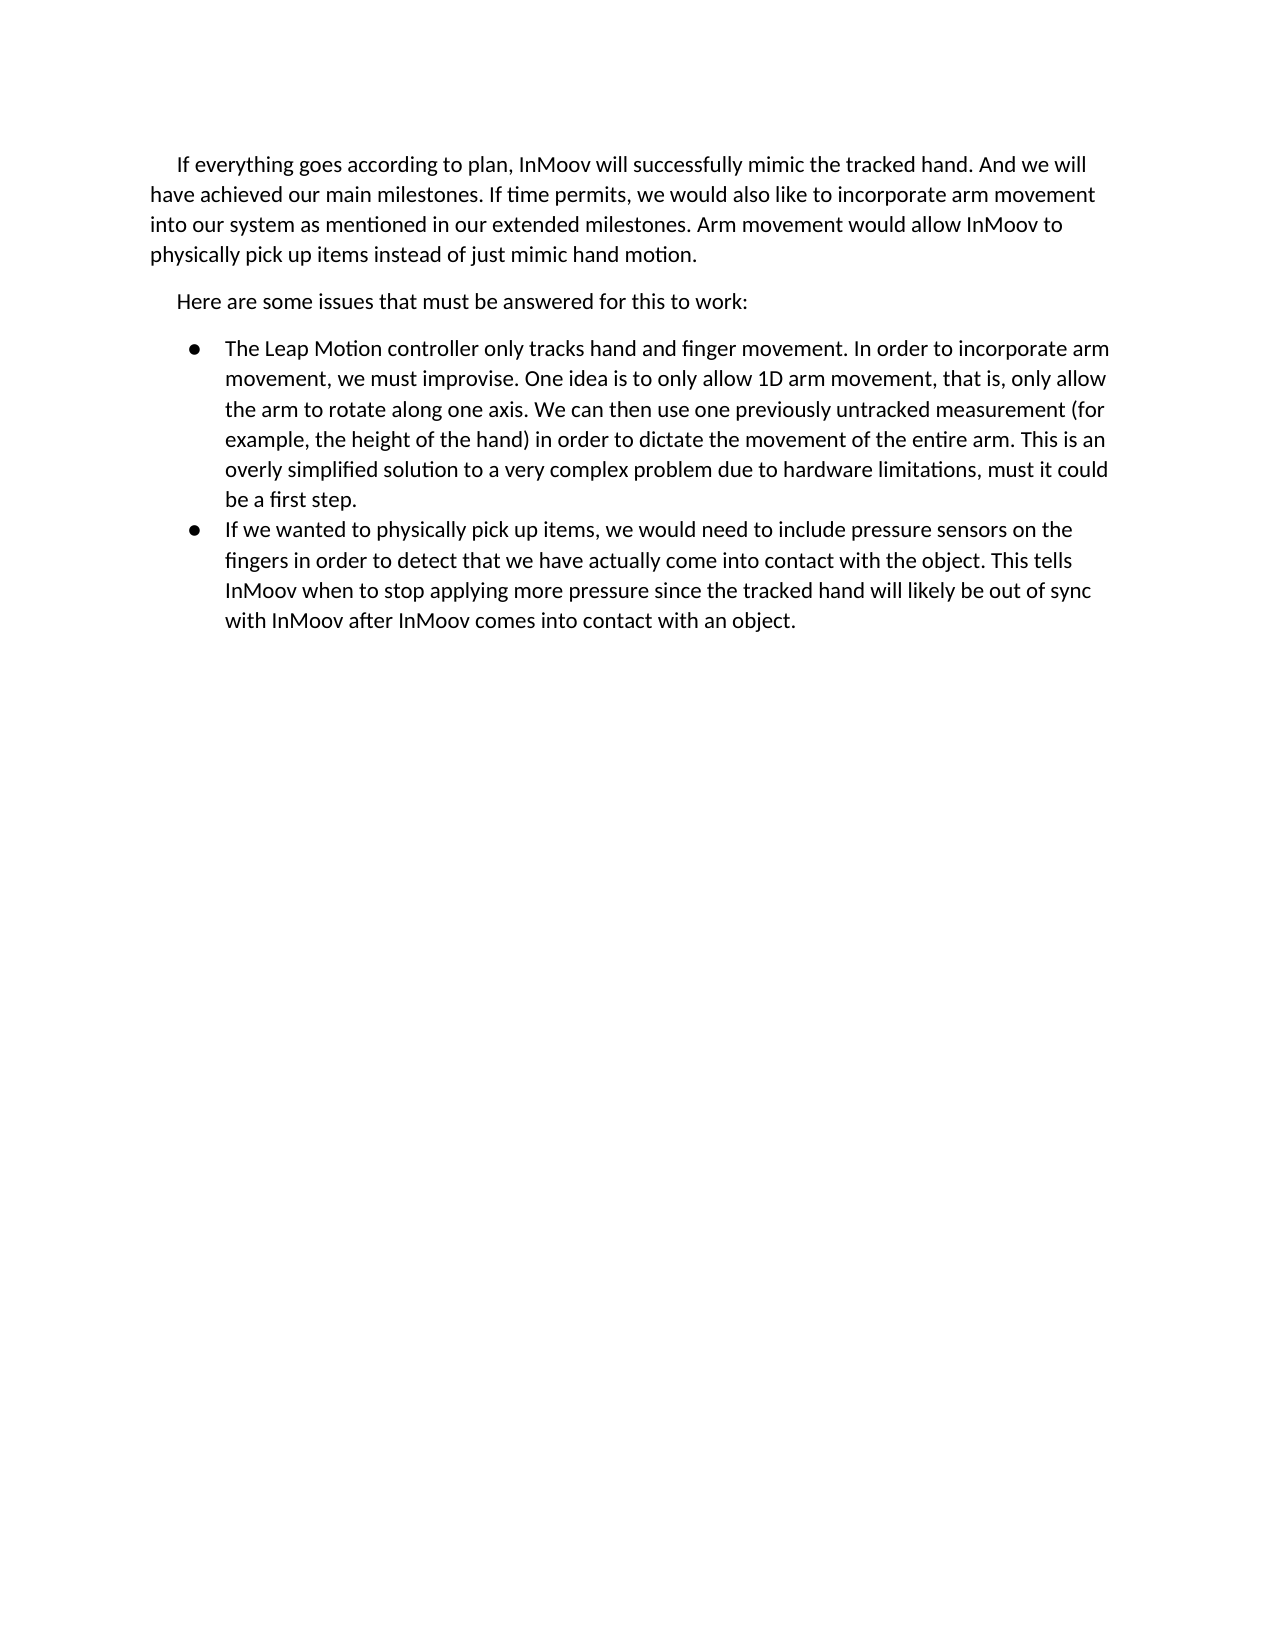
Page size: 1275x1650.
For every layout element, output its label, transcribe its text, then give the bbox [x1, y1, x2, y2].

list The Leap Motion controller only tracks hand and finger movement. In order to incorporate arm movement, we must improvise. One idea is to only allow 1D arm movement, that is, only allow the arm to rotate along one axis. We can then use one previously untracked measurement (for example, the height of the hand) in order to dictate the movement of the entire arm. This is an overly simplified solution to a very complex problem due to hardware limitations, must it could be a first step. [187, 334, 1125, 513]
text Here are some issues that must be answered for this to work: [150, 287, 1125, 316]
text If everything goes according to plan, InMoov will successfully mimic the tracked hand. And we will have achieved our main milestones. If time permits, we would also like to incorporate arm movement into our system as mentioned in our extended milestones. Arm movement would allow InMoov to physically pick up items instead of just mimic hand motion. [150, 150, 1125, 269]
list If we wanted to physically pick up items, we would need to include pressure sensors on the fingers in order to detect that we have actually come into contact with the object. This tells InMoov when to stop applying more pressure since the tracked hand will likely be out of sync with InMoov after InMoov comes into contact with an object. [187, 516, 1125, 634]
